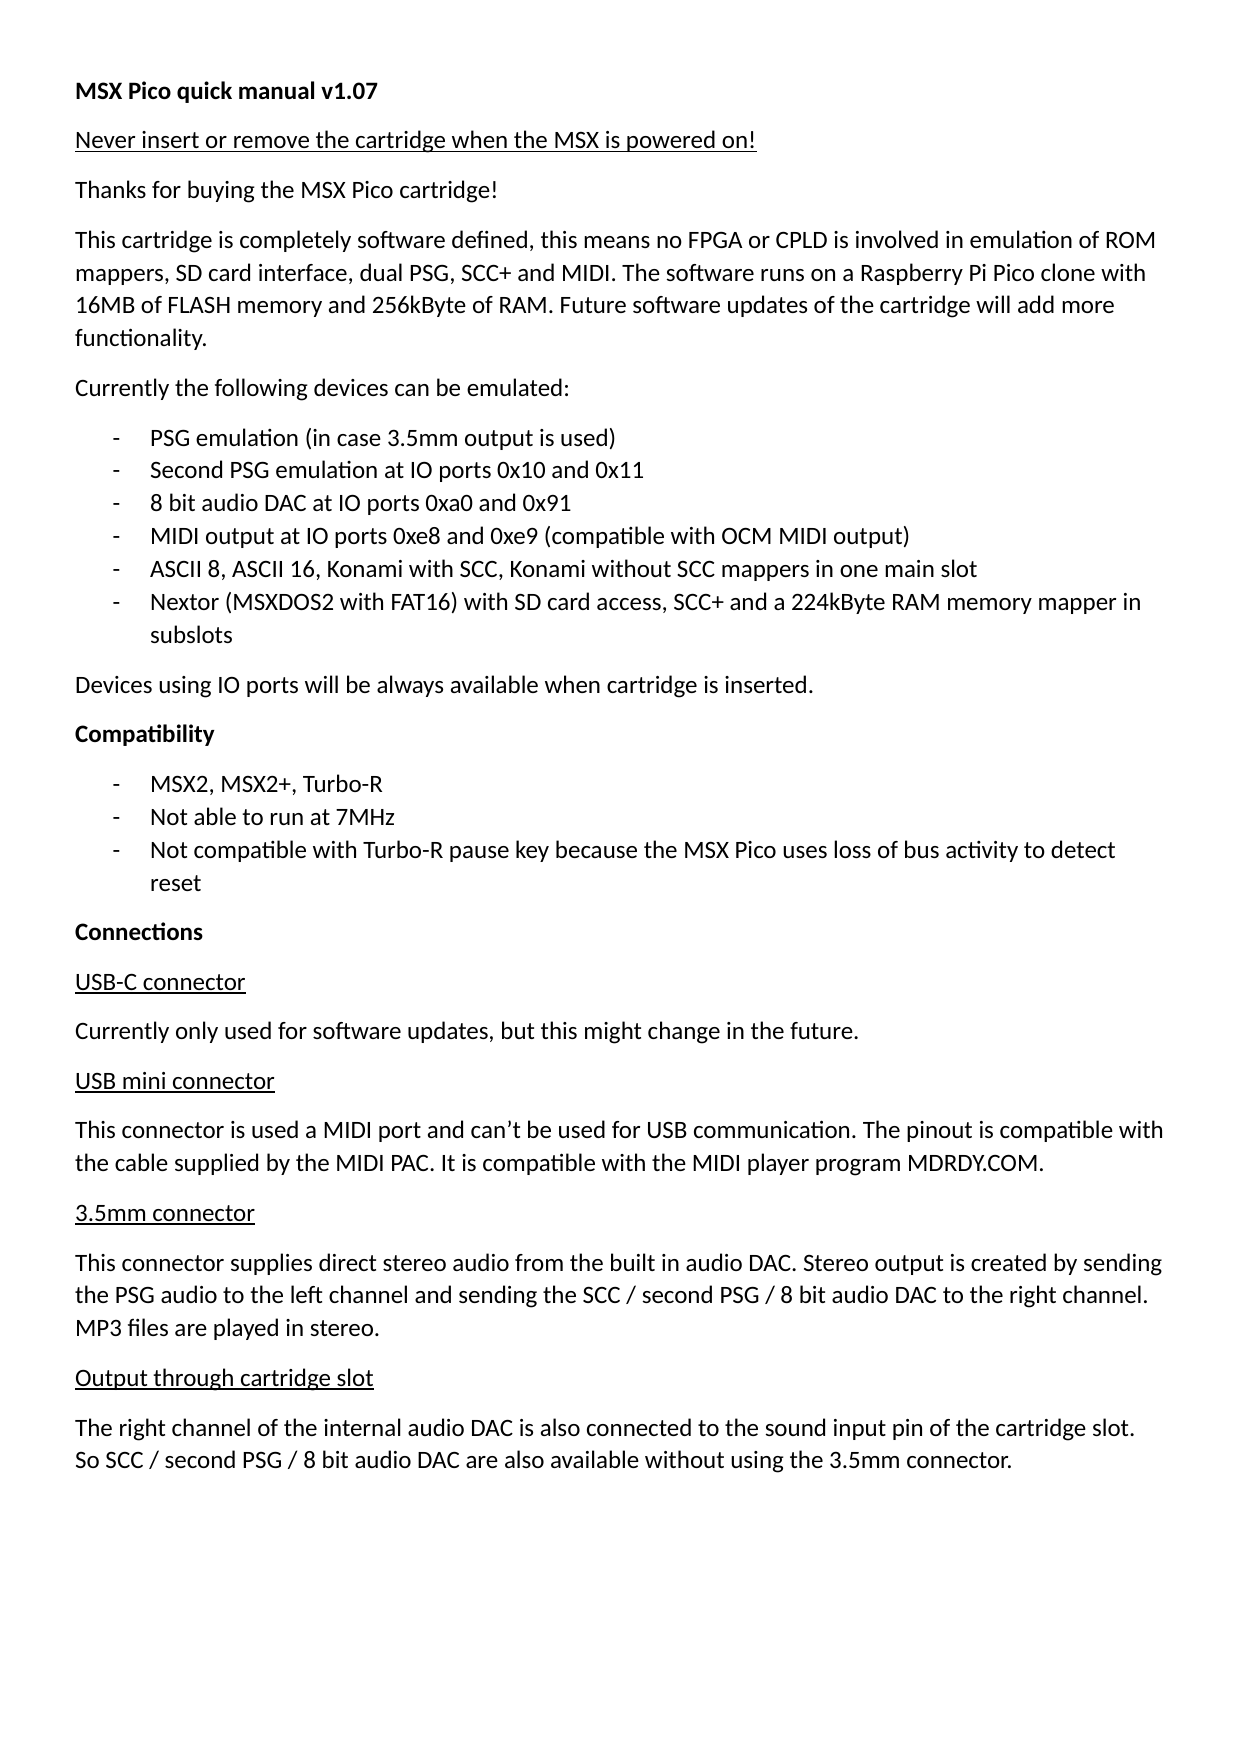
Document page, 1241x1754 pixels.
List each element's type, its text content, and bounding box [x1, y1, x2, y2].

list PSG emulation (in case 3.5mm output is used) [112, 422, 1165, 452]
text This connector supplies direct stereo audio from the built in audio DAC. Stereo output is created by sending the PSG audio to the left channel and sending the SCC / second PSG / 8 bit audio DAC to the right channel. MP3 files are played in stereo. [75, 1247, 1165, 1343]
text Connections [75, 916, 1165, 947]
text Currently only used for software updates, but this might change in the future. [75, 1015, 1165, 1046]
list 8 bit audio DAC at IO ports 0xa0 and 0x91 [112, 487, 1165, 518]
text Thanks for buying the MSX Pico cartridge! [75, 174, 1165, 205]
list Second PSG emulation at IO ports 0x10 and 0x11 [112, 454, 1165, 485]
text This cartridge is completely software defined, this means no FPGA or CPLD is involved in emulation of ROM mappers, SD card interface, dual PSG, SCC+ and MIDI. The software runs on a Raspberry Pi Pico clone with 16MB of FLASH memory and 256kByte of RAM. Future software updates of the cartridge will add more functionality. [75, 224, 1165, 353]
list MIDI output at IO ports 0xe8 and 0xe9 (compatible with OCM MIDI output) [112, 520, 1165, 551]
text Output through cartridge slot [75, 1362, 1165, 1393]
text Currently the following devices can be emulated: [75, 372, 1165, 403]
list MSX2, MSX2+, Turbo-R [112, 768, 1165, 798]
text Compatibility [75, 718, 1165, 749]
text The right channel of the internal audio DAC is also connected to the sound input pin of the cartridge slot. So SCC / second PSG / 8 bit audio DAC are also available without using the 3.5mm connector. [75, 1412, 1165, 1475]
text Devices using IO ports will be always available when cartridge is inserted. [75, 669, 1165, 699]
text Never insert or remove the cartridge when the MSX is powered on! [75, 124, 1165, 155]
list Nextor (MSXDOS2 with FAT16) with SD card access, SCC+ and a 224kByte RAM memory mapper in subslots [112, 586, 1165, 650]
list Not compatible with Turbo-R pause key because the MSX Pico uses loss of bus activity to detect reset [112, 834, 1165, 897]
text USB-C connector [75, 966, 1165, 996]
list ASCII 8, ASCII 16, Konami with SCC, Konami without SCC mappers in one main slot [112, 553, 1165, 584]
text This connector is used a MIDI port and can’t be used for USB communication. The pinout is compatible with the cable supplied by the MIDI PAC. It is compatible with the MIDI player program MDRDY.COM. [75, 1114, 1165, 1178]
text MSX Pico quick manual v1.07 [75, 75, 1165, 106]
list Not able to run at 7MHz [112, 801, 1165, 831]
text USB mini connector [75, 1065, 1165, 1096]
text 3.5mm connector [75, 1197, 1165, 1228]
